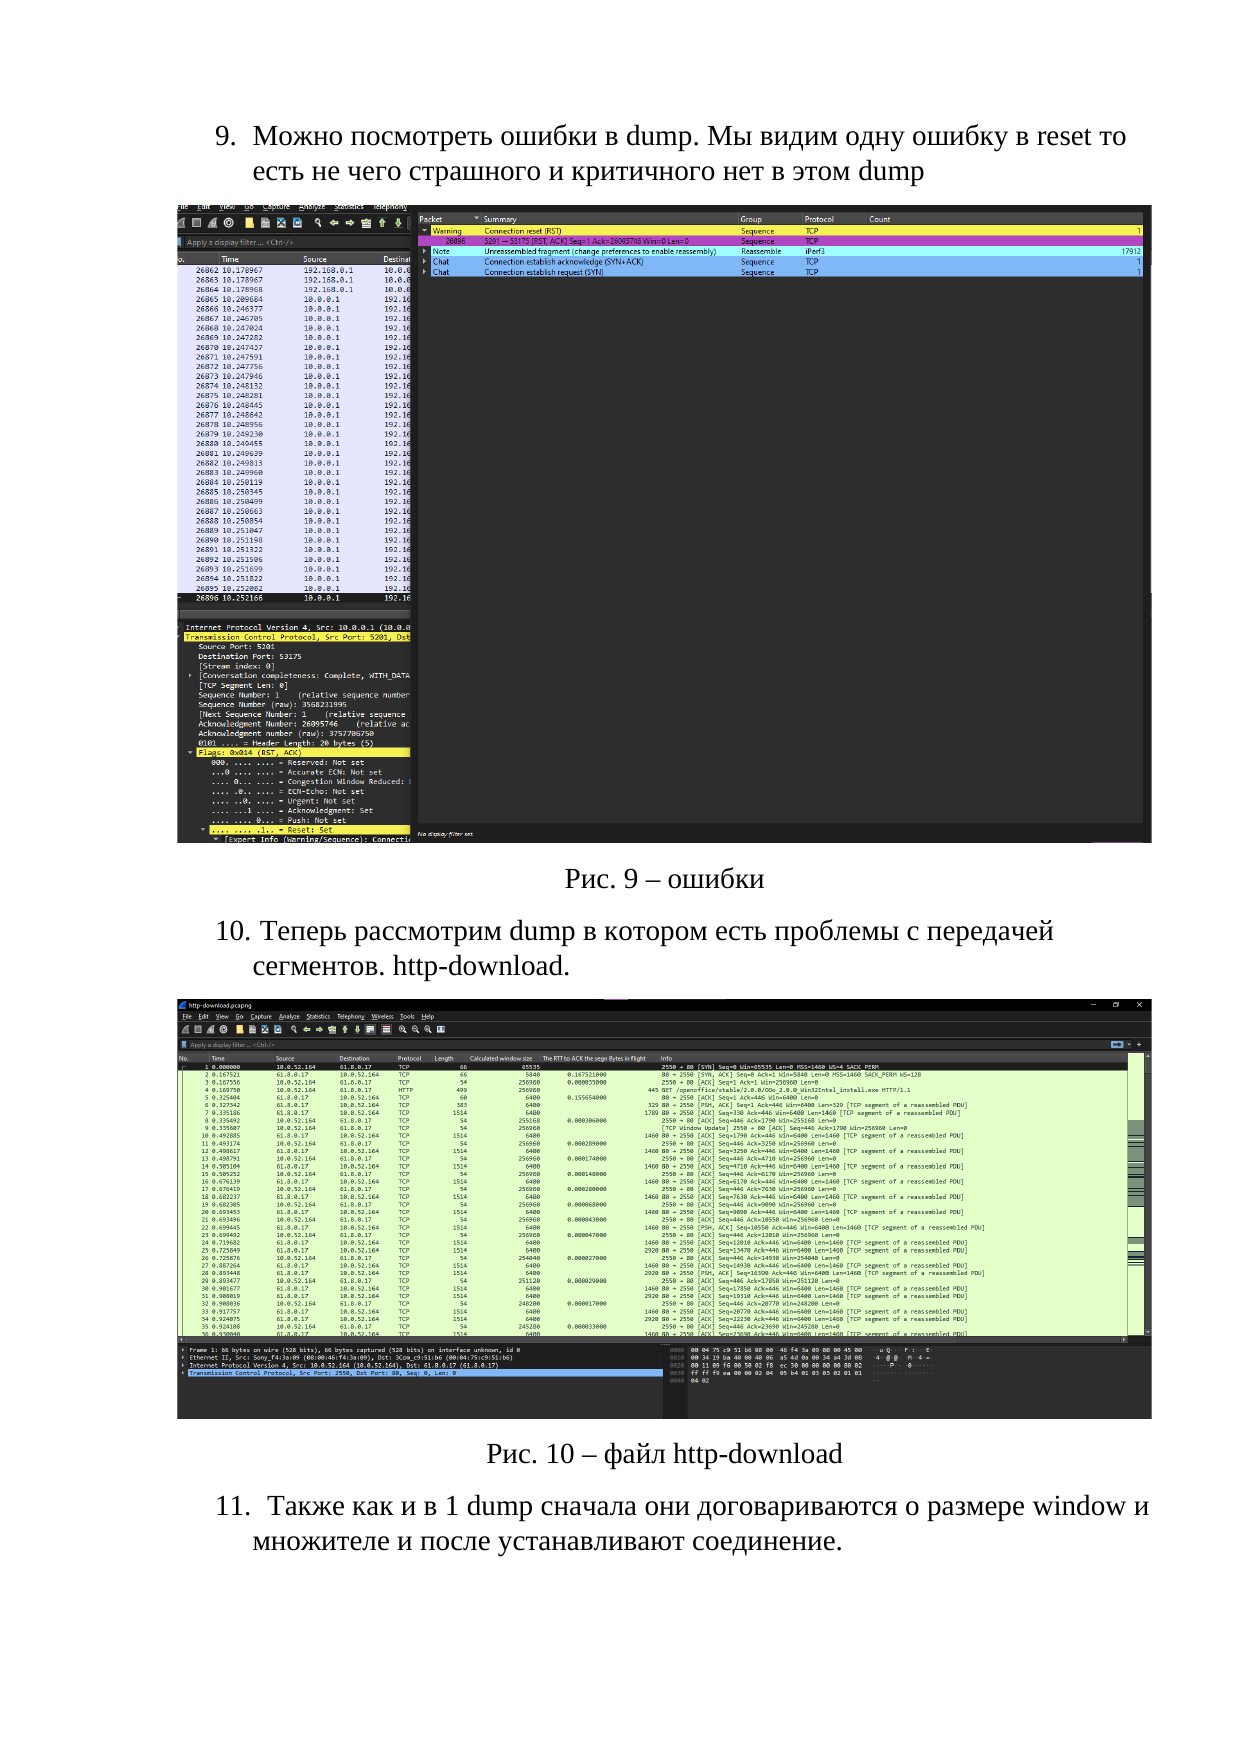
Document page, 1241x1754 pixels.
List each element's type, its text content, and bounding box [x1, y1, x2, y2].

picture [177, 999, 1152, 1419]
text Рис. 9 – ошибки [177, 861, 1152, 894]
picture [177, 205, 1152, 843]
list Теперь рассмотрим dump в котором есть проблемы с передачей сегментов. http-download. [215, 913, 1152, 981]
text Рис. 10 – файл http-download [177, 1436, 1152, 1470]
list Также как и в 1 dump сначала они договариваются о размере window и множителе и после устанавливают соединение. [215, 1488, 1152, 1557]
list Можно посмотреть ошибки в dump. Мы видим одну ошибку в reset то есть не чего страшного и критичного нет в этом dump [215, 118, 1152, 187]
